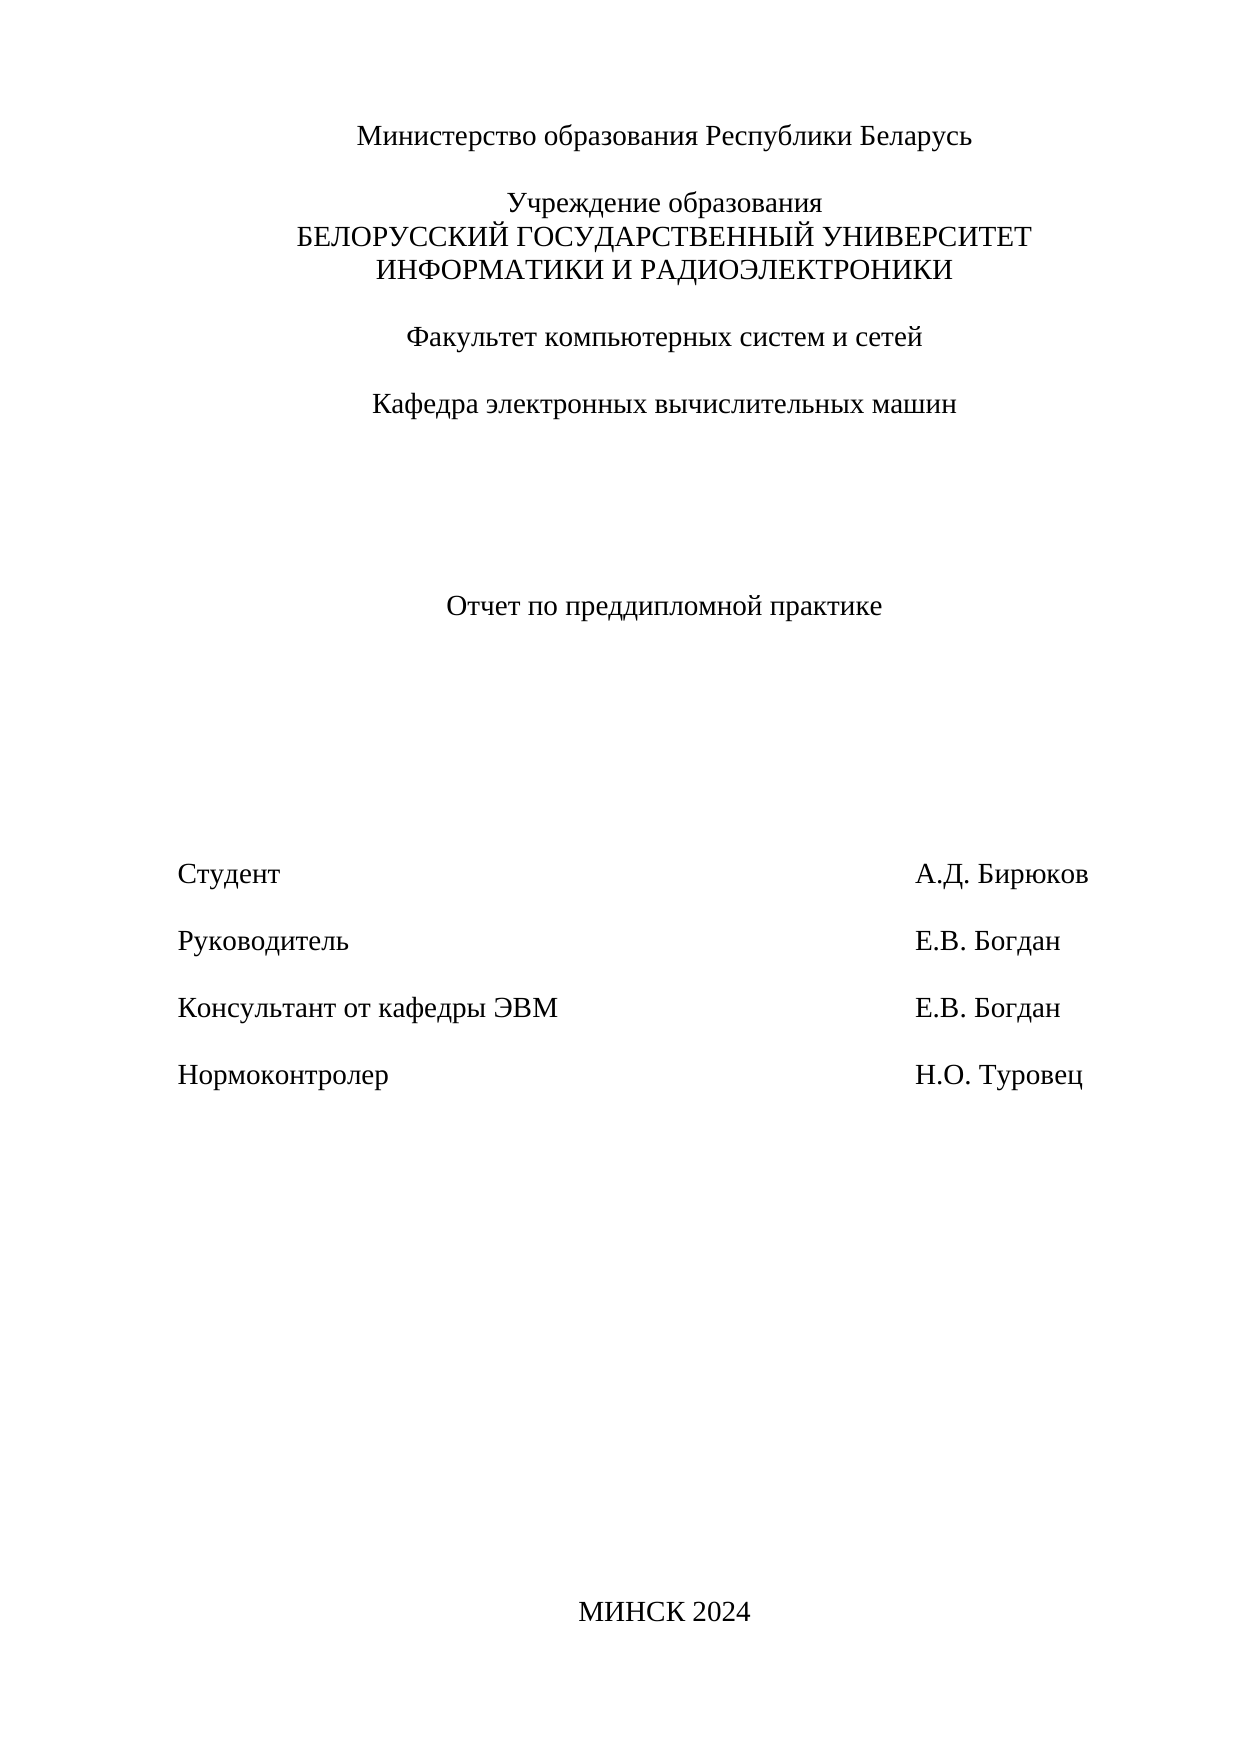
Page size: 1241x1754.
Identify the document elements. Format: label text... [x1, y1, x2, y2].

text Министерство образования Республики Беларусь [177, 118, 1152, 152]
text Нормоконтролер Н.О. Туровец [177, 1057, 1152, 1091]
text БЕЛОРУССКИЙ ГОСУДАРСТВЕННЫЙ УНИВЕРСИТЕТ [177, 219, 1152, 252]
text МИНСК 2024 [177, 1594, 1152, 1627]
text ИНФОРМАТИКИ И РАДИОЭЛЕКТРОНИКИ [177, 252, 1152, 286]
text Консультант от кафедры ЭВМ Е.В. Богдан [177, 990, 1152, 1024]
text Руководитель Е.В. Богдан [177, 923, 1152, 957]
text Учреждение образования [177, 185, 1152, 219]
text Факультет компьютерных систем и сетей [177, 319, 1152, 353]
text Кафедра электронных вычислительных машин [177, 386, 1152, 420]
text Студент А.Д. Бирюков [177, 856, 1152, 889]
text Отчет по преддипломной практике [177, 588, 1152, 621]
